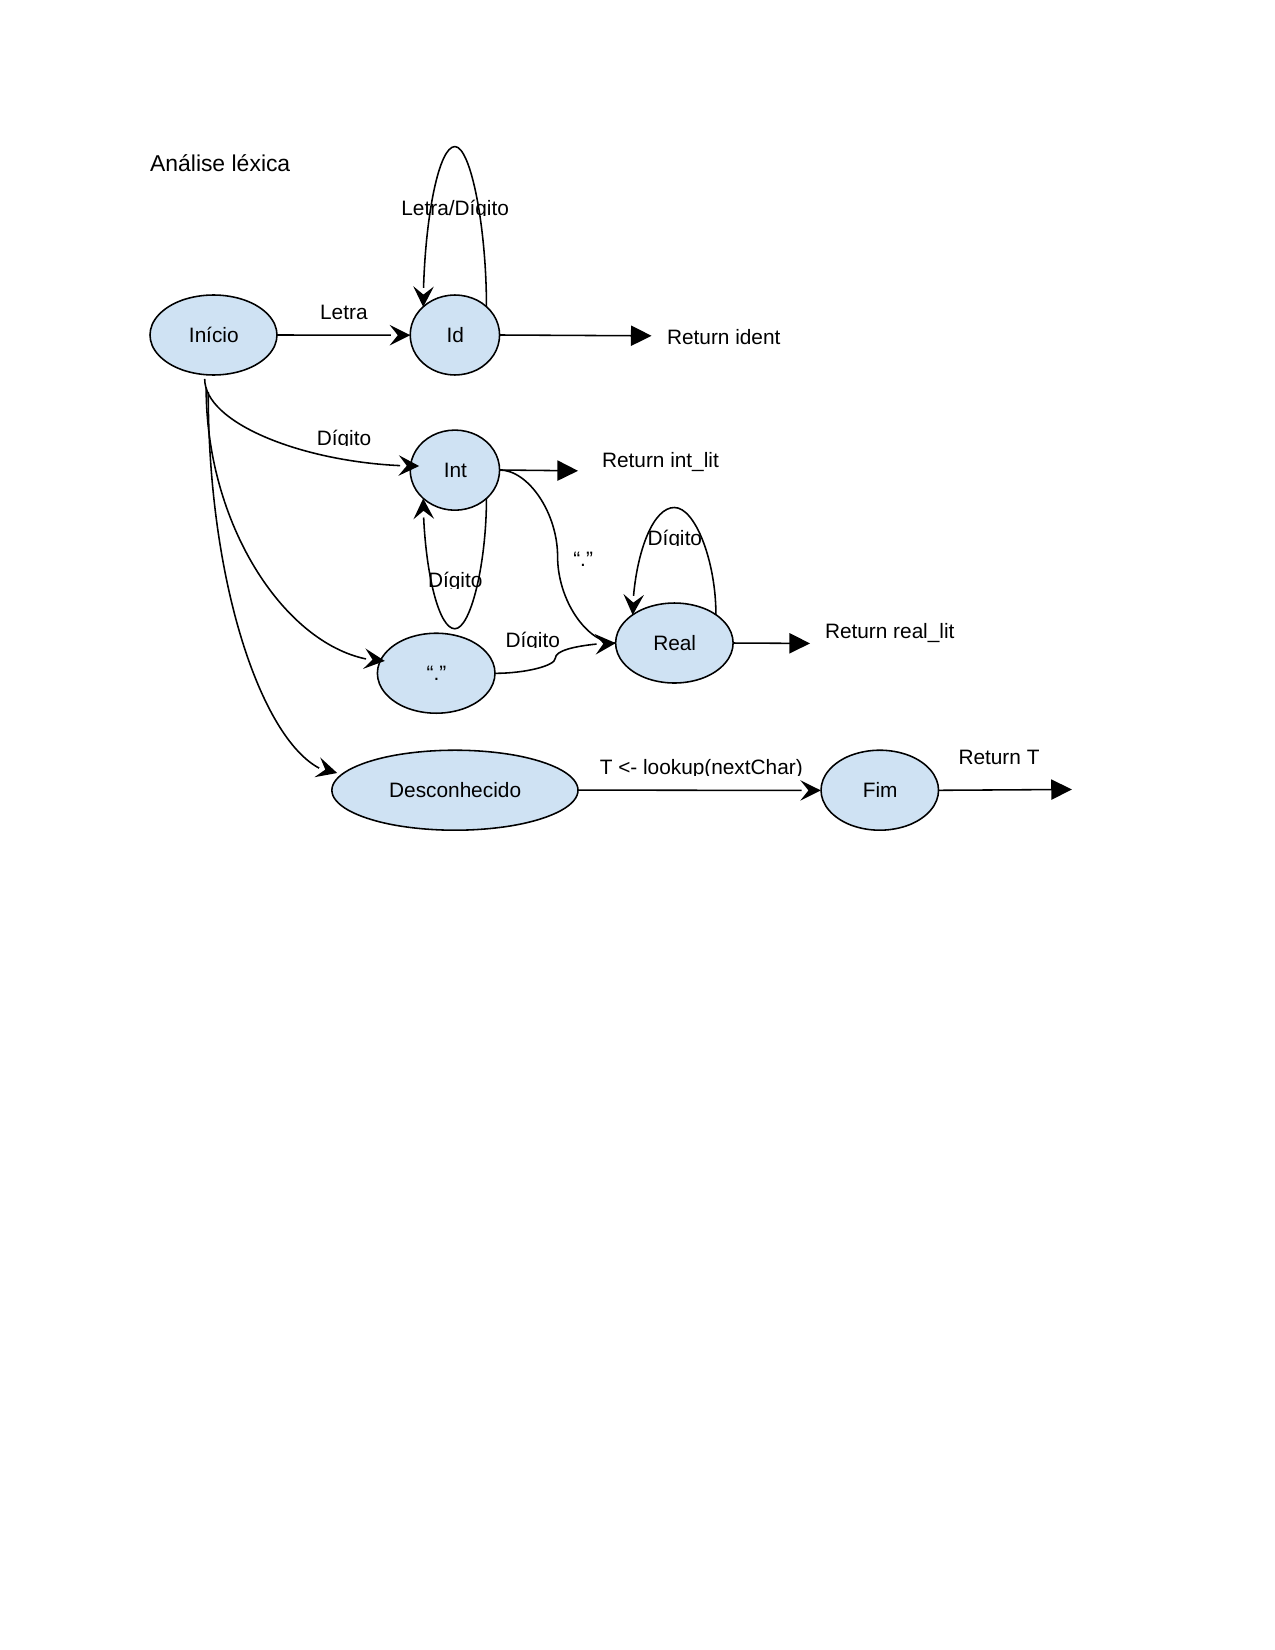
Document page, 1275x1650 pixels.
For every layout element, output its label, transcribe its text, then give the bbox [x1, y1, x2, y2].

text Análise léxica [463, 150, 1125, 176]
text Análise léxica [150, 150, 447, 176]
